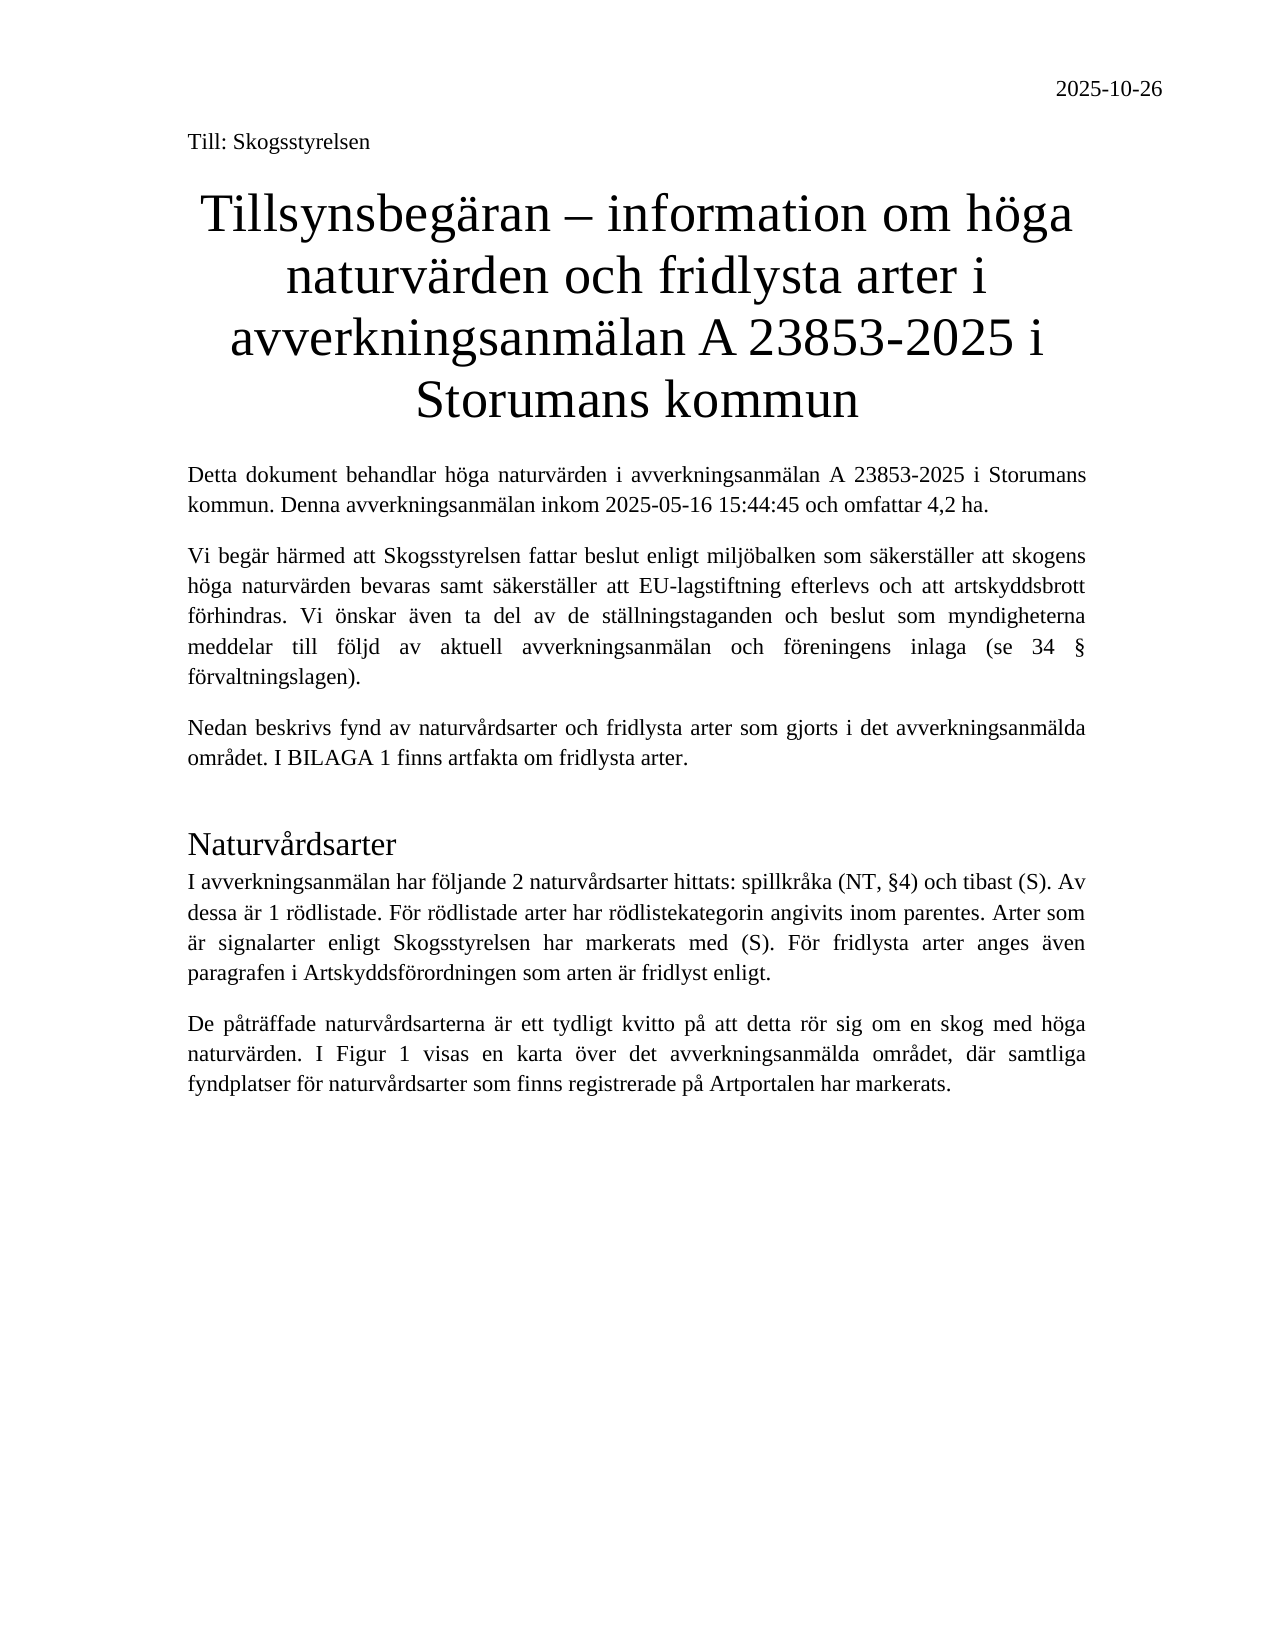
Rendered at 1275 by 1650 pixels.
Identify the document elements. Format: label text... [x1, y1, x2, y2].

text Vi begär härmed att Skogsstyrelsen fattar beslut enligt miljöbalken som säkerställer att skogens höga naturvärden bevaras samt säkerställer att EU-lagstiftning efterlevs och att artskyddsbrott förhindras. Vi önskar även ta del av de ställningstaganden och beslut som myndigheterna meddelar till följd av aktuell avverkningsanmälan och föreningens inlaga (se 34 § förvaltningslagen). [187, 542, 1087, 689]
text Nedan beskrivs fynd av naturvårdsarter och fridlysta arter som gjorts i det avverkningsanmälda området. I BILAGA 1 finns artfakta om fridlysta arter. [187, 714, 1087, 771]
text De påträffade naturvårdsarterna är ett tydligt kvitto på att detta rör sig om en skog med höga naturvärden. I Figur 1 visas en karta över det avverkningsanmälda området, där samtliga fyndplatser för naturvårdsarter som finns registrerade på Artportalen har markerats. [187, 1010, 1087, 1097]
subtitle Naturvårdsarter [187, 824, 1087, 863]
title Tillsynsbegäran – information om höga naturvärden och fridlysta arter i avverkningsanmälan A 23853-2025 i Storumans kommun [187, 180, 1087, 429]
text I avverkningsanmälan har följande 2 naturvårdsarter hittats: spillkråka (NT, §4) och tibast (S). Av dessa är 1 rödlistade. För rödlistade arter har rödlistekategorin angivits inom parentes. Arter som är signalarter enligt Skogsstyrelsen har markerats med (S). För fridlysta arter anges även paragrafen i Artskyddsförordningen som arten är fridlyst enligt. [187, 868, 1087, 985]
text Detta dokument behandlar höga naturvärden i avverkningsanmälan A 23853-2025 i Storumans kommun. Denna avverkningsanmälan inkom 2025-05-16 15:44:45 och omfattar 4,2 ha. [187, 461, 1087, 517]
